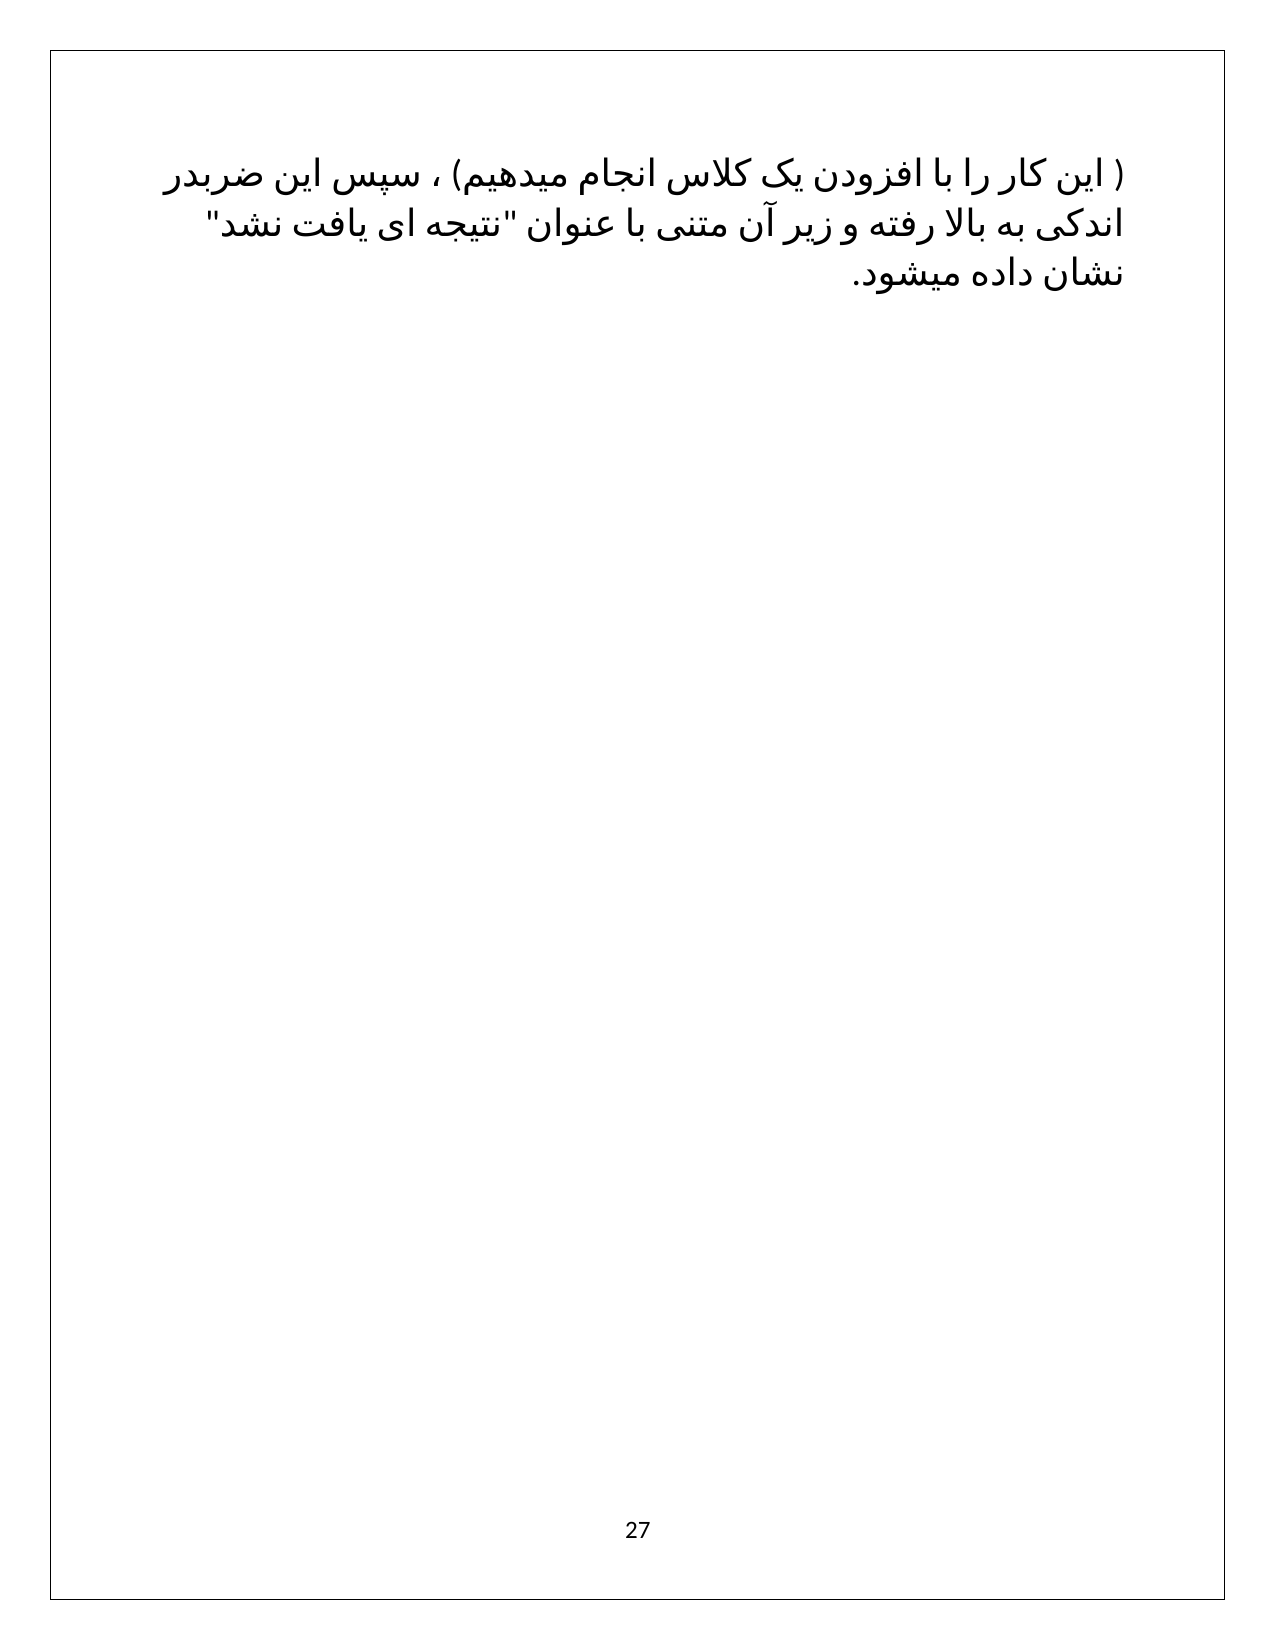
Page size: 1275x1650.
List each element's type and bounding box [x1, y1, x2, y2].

text [150, 150, 1125, 328]
